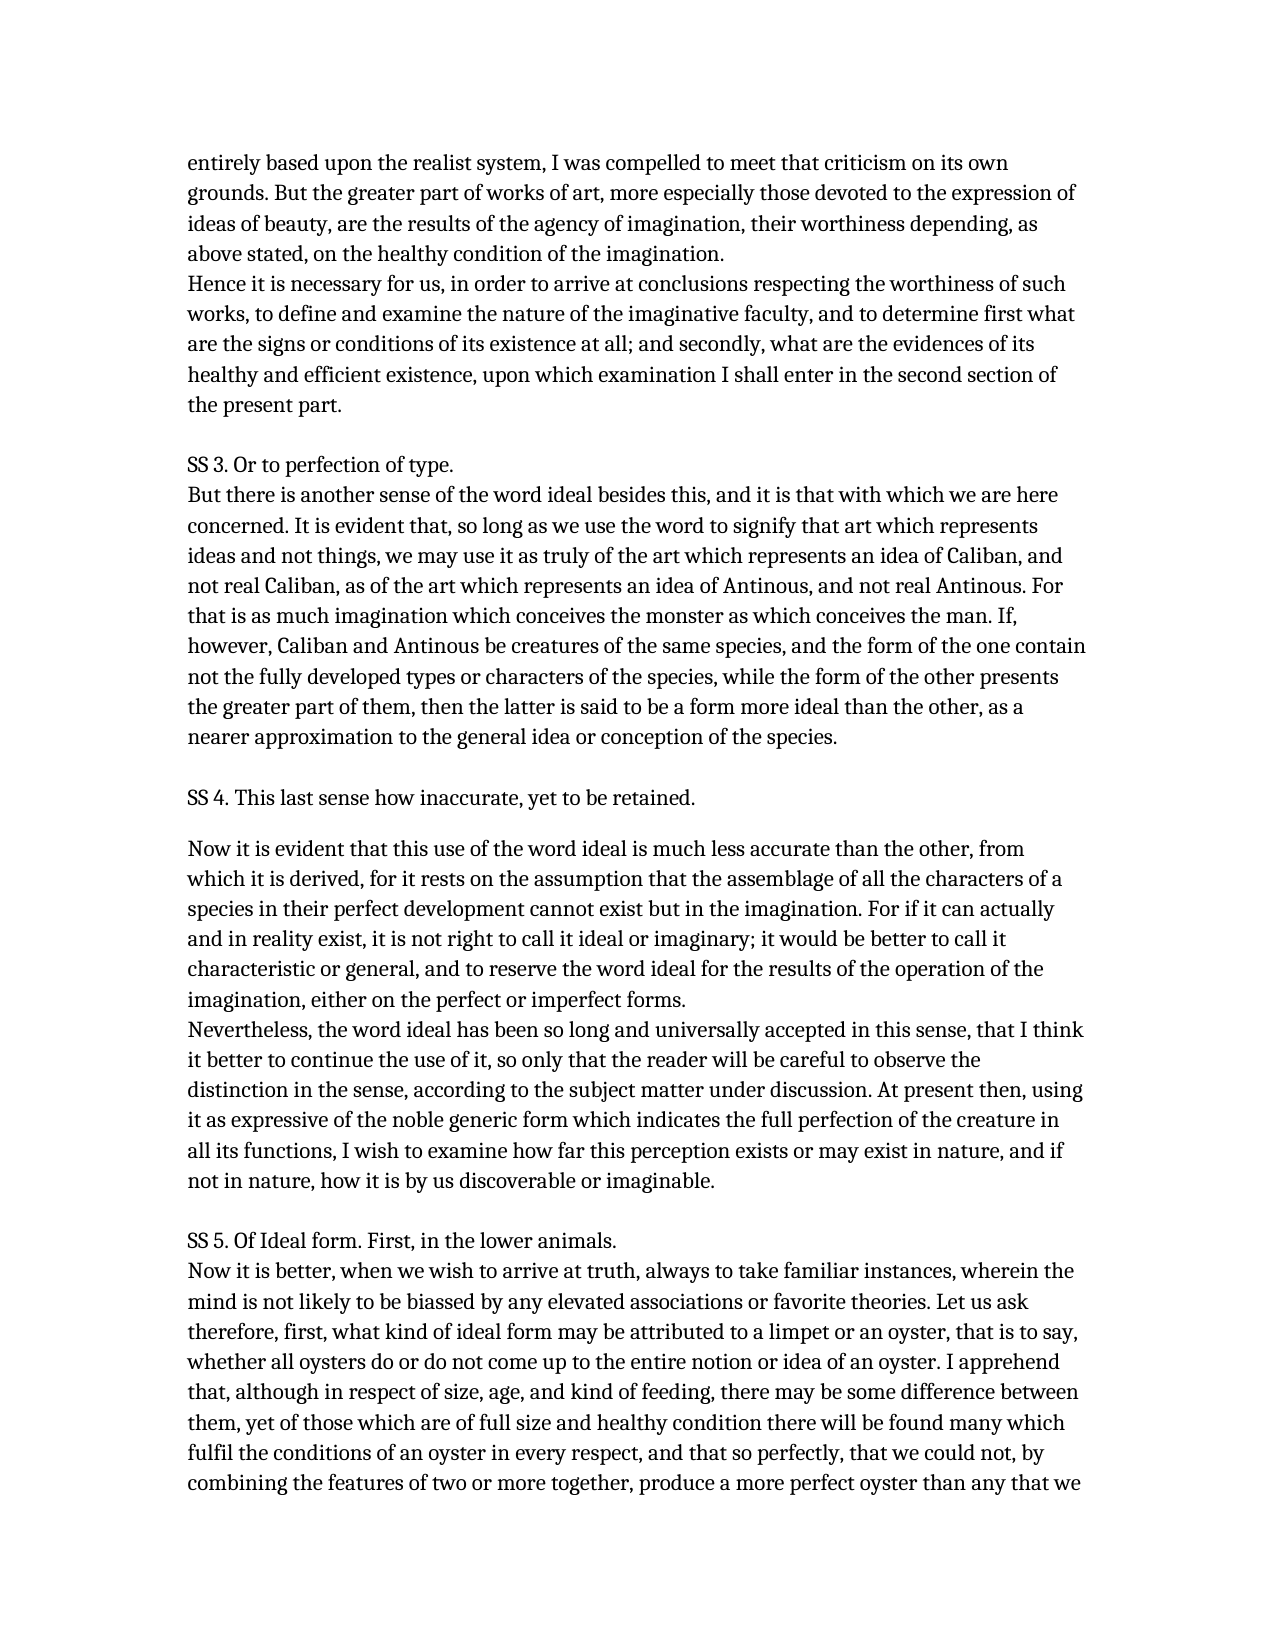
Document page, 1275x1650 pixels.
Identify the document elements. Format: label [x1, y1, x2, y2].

text [187, 835, 1087, 1496]
text [187, 150, 1087, 811]
